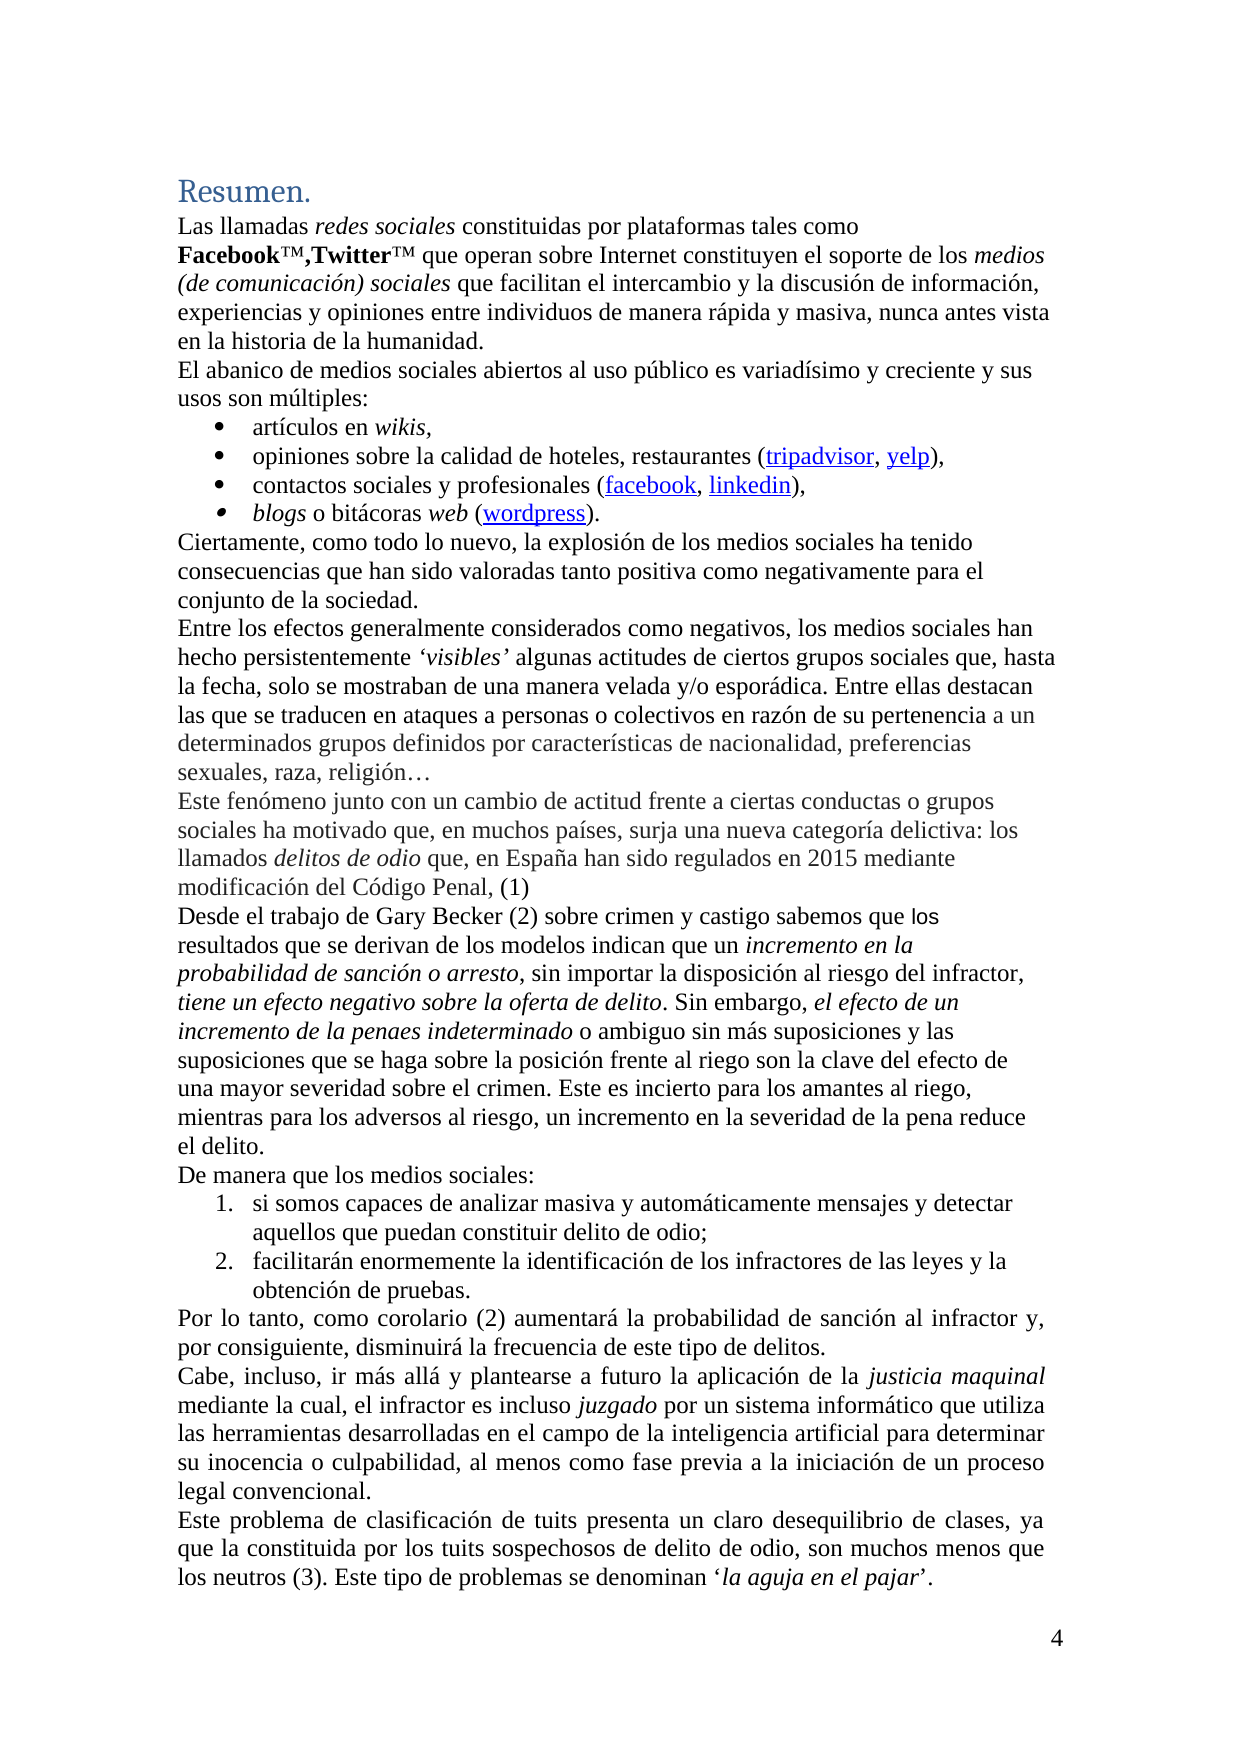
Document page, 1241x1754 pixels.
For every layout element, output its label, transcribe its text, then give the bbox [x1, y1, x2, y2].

list blogs o bitácoras web (wordpress). [215, 498, 1063, 527]
text Por lo tanto, como corolario aumentará la probabilidad de sanción al infractor y, por consiguiente, disminuirá la frecuencia de este tipo de delitos. [177, 1303, 1045, 1361]
text De manera que los medios sociales: [177, 1160, 1045, 1188]
list artículos en wikis, [215, 412, 1063, 441]
subtitle Resumen. [177, 173, 1063, 211]
list contactos sociales y profesionales (facebook, linkedin), [215, 470, 1063, 498]
text Entre los efectos generalmente considerados como negativos, los medios sociales han hecho persistentemente ‘visibles’ algunas actitudes de ciertos grupos sociales que, hasta la fecha, solo se mostraban de una manera velada y/o esporádica. Entre ellas destacan las que se traducen en ataques a personas o colectivos en razón de su pertenencia a un determinados grupos definidos por características de nacionalidad, preferencias sexuales, raza, religión… [177, 613, 1063, 786]
list opiniones sobre la calidad de hoteles, restaurantes (tripadvisor, yelp), [215, 441, 1063, 470]
text Cabe, incluso, ir más allá y plantearse a futuro la aplicación de la justicia maquinal mediante la cual, el infractor es incluso juzgado por un sistema informático que utiliza las herramientas desarrolladas en el campo de la inteligencia artificial para determinar su inocencia o culpabilidad, al menos como fase previa a la iniciación de un proceso legal convencional. [177, 1361, 1045, 1505]
text Ciertamente, como todo lo nuevo, la explosión de los medios sociales ha tenido consecuencias que han sido valoradas tanto positiva como negativamente para el conjunto de la sociedad. [177, 527, 1063, 613]
text Las llamadas redes sociales constituidas por plataformas tales como Facebook™,Twitter™ que operan sobre Internet constituyen el soporte de los medios (de comunicación) sociales que facilitan el intercambio y la discusión de información, experiencias y opiniones entre individuos de manera rápida y masiva, nunca antes vista en la historia de la humanidad. [177, 211, 1063, 355]
text Este problema de clasificación de tuits presenta un claro desequilibrio de clases, ya que la constituida por los tuits sospechosos de delito de odio, son muchos menos que los neutros. Este tipo de problemas se denominan ‘la aguja en el pajar’. [177, 1505, 1045, 1591]
text Desde el trabajo de Gary Becker sobre crimen y castigo sabemos que los resultados que se derivan de los modelos indican que un incremento en la probabilidad de sanción o arresto, sin importar la disposición al riesgo del infractor, tiene un efecto negativo sobre la oferta de delito. Sin embargo, el efecto de un incremento de la penaes indeterminado o ambiguo sin más suposiciones y las suposiciones que se haga sobre la posición frente al riego son la clave del efecto de una mayor severidad sobre el crimen. Este es incierto para los amantes al riego, mientras para los adversos al riesgo, un incremento en la severidad de la pena reduce el delito. [177, 901, 1045, 1160]
list facilitarán enormemente la identificación de los infractores de las leyes y la obtención de pruebas. [215, 1246, 1045, 1303]
text El abanico de medios sociales abiertos al uso público es variadísimo y creciente y sus usos son múltiples: [177, 355, 1063, 412]
text Este fenómeno junto con un cambio de actitud frente a ciertas conductas o grupos sociales ha motivado que, en muchos países, surja una nueva categoría delictiva: los llamados delitos de odio que, en España han sido regulados en 2015 mediante modificación del Código Penal, [177, 786, 1063, 901]
list si somos capaces de analizar masiva y automáticamente mensajes y detectar aquellos que puedan constituir delito de odio; [215, 1188, 1045, 1246]
